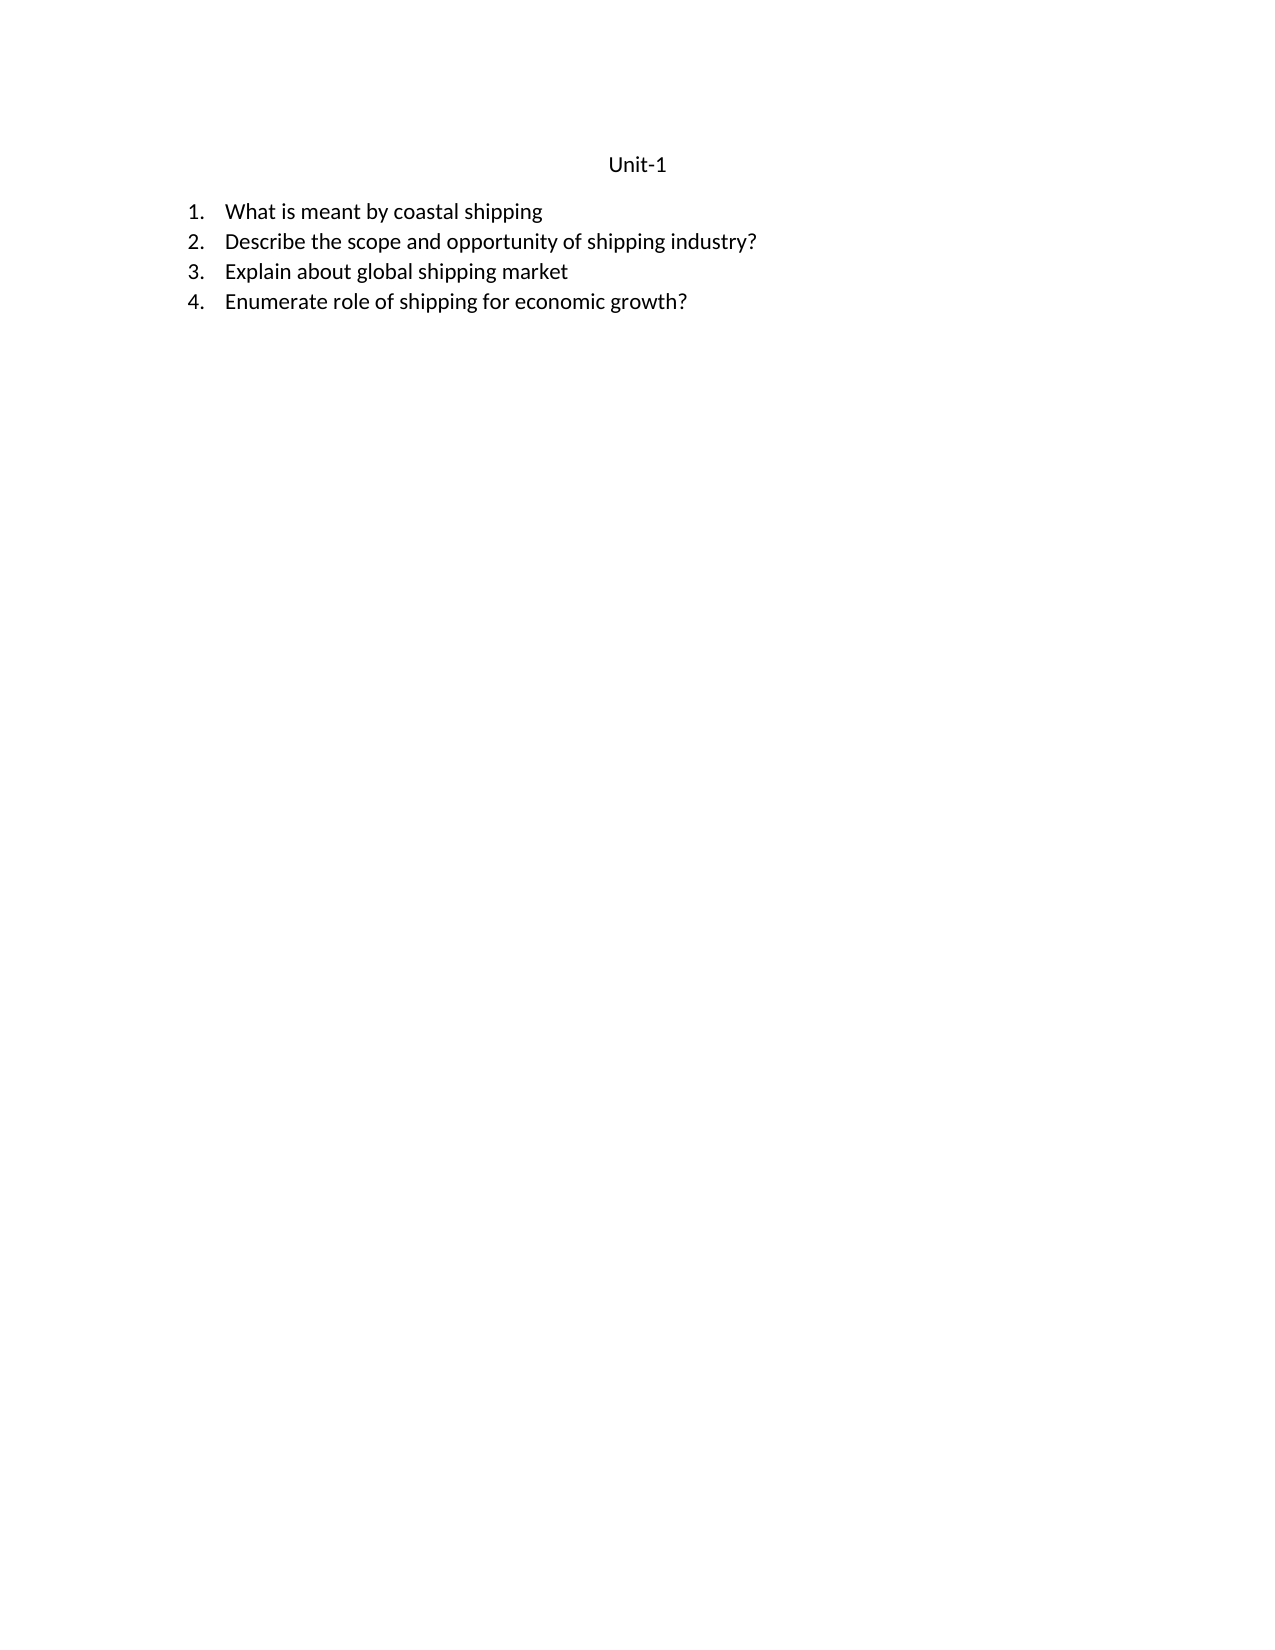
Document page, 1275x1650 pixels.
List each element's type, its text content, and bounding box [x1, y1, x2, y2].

list What is meant by coastal shipping [187, 197, 1125, 225]
text Unit-1 [150, 150, 1125, 178]
list Explain about global shipping market [187, 257, 1125, 285]
list Enumerate role of shipping for economic growth? [187, 287, 1125, 316]
list Describe the scope and opportunity of shipping industry? [187, 227, 1125, 255]
